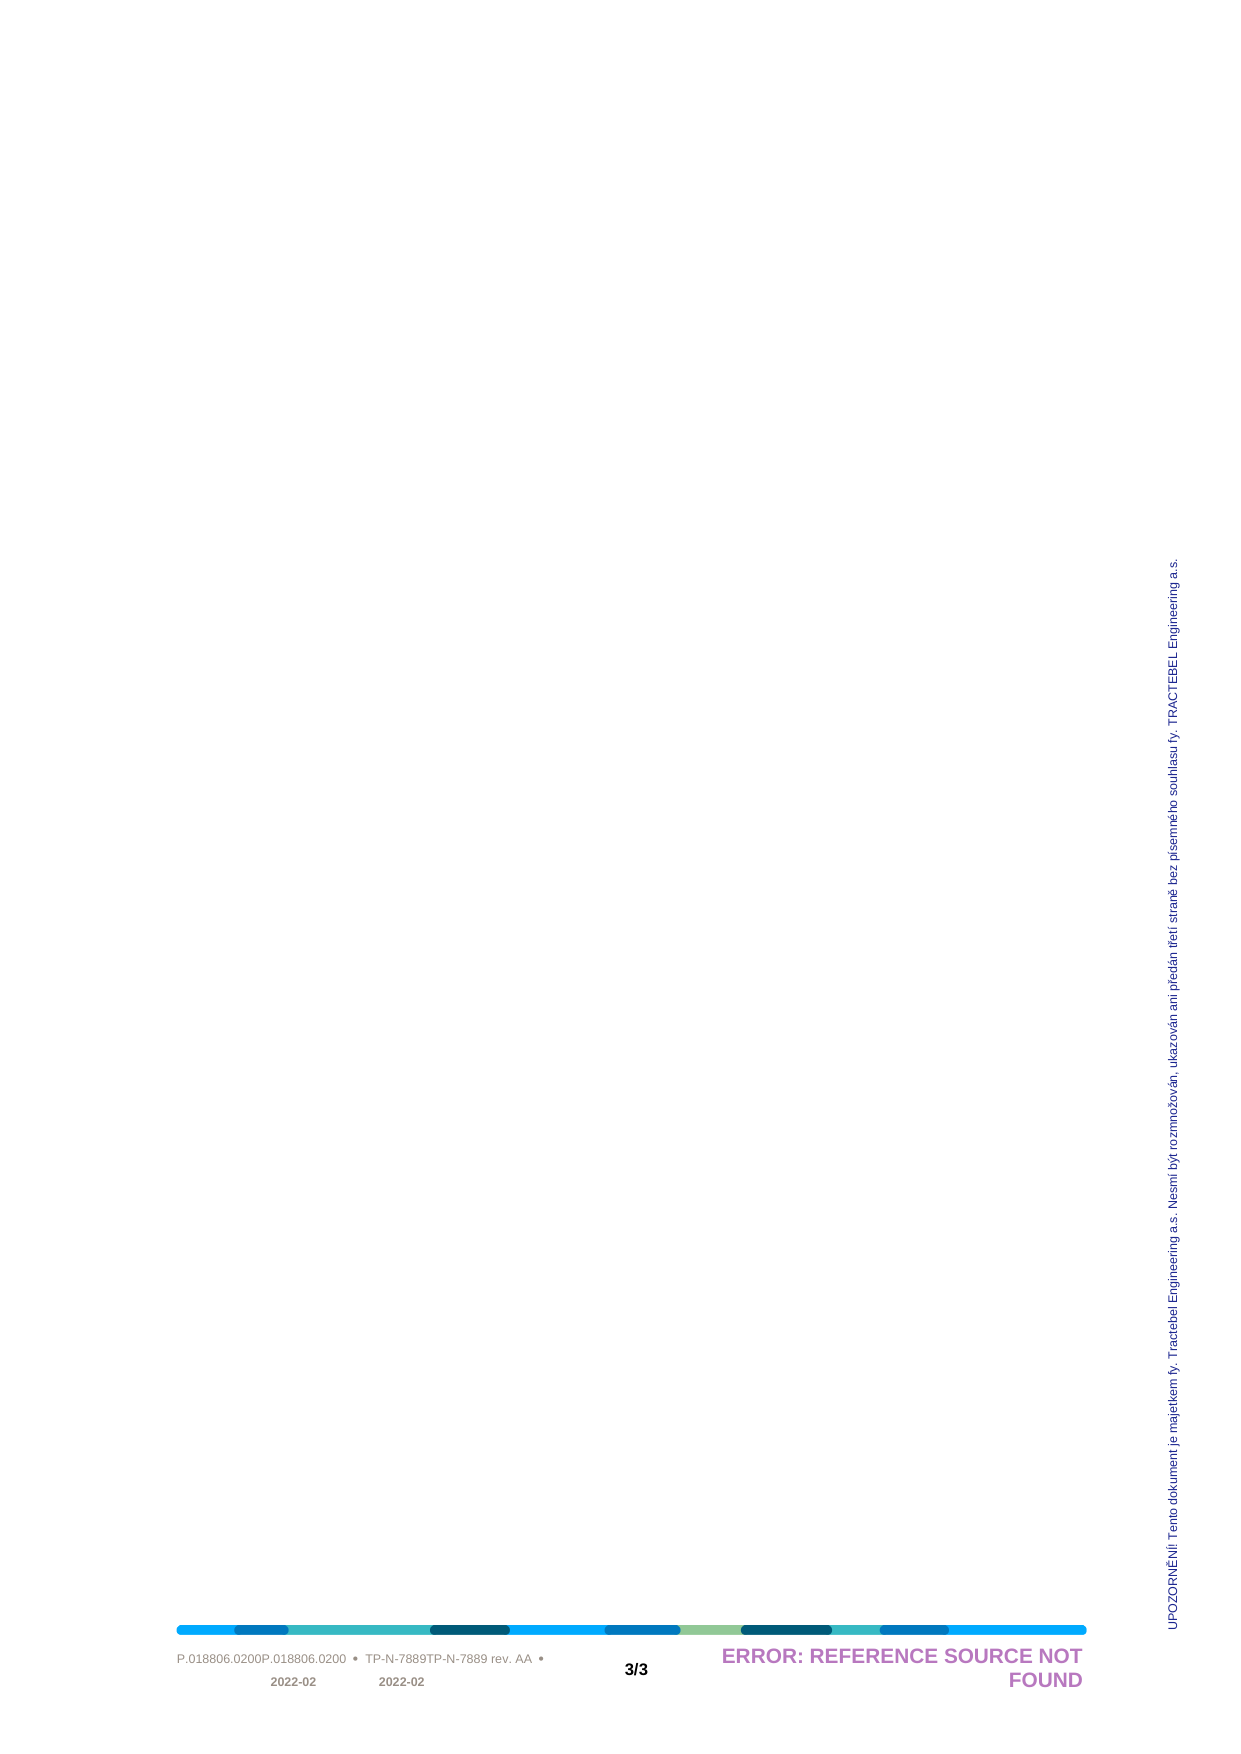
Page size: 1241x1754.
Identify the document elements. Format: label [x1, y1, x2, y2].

picture [831, 1625, 948, 1635]
picture [236, 1625, 431, 1635]
picture [606, 1625, 742, 1635]
